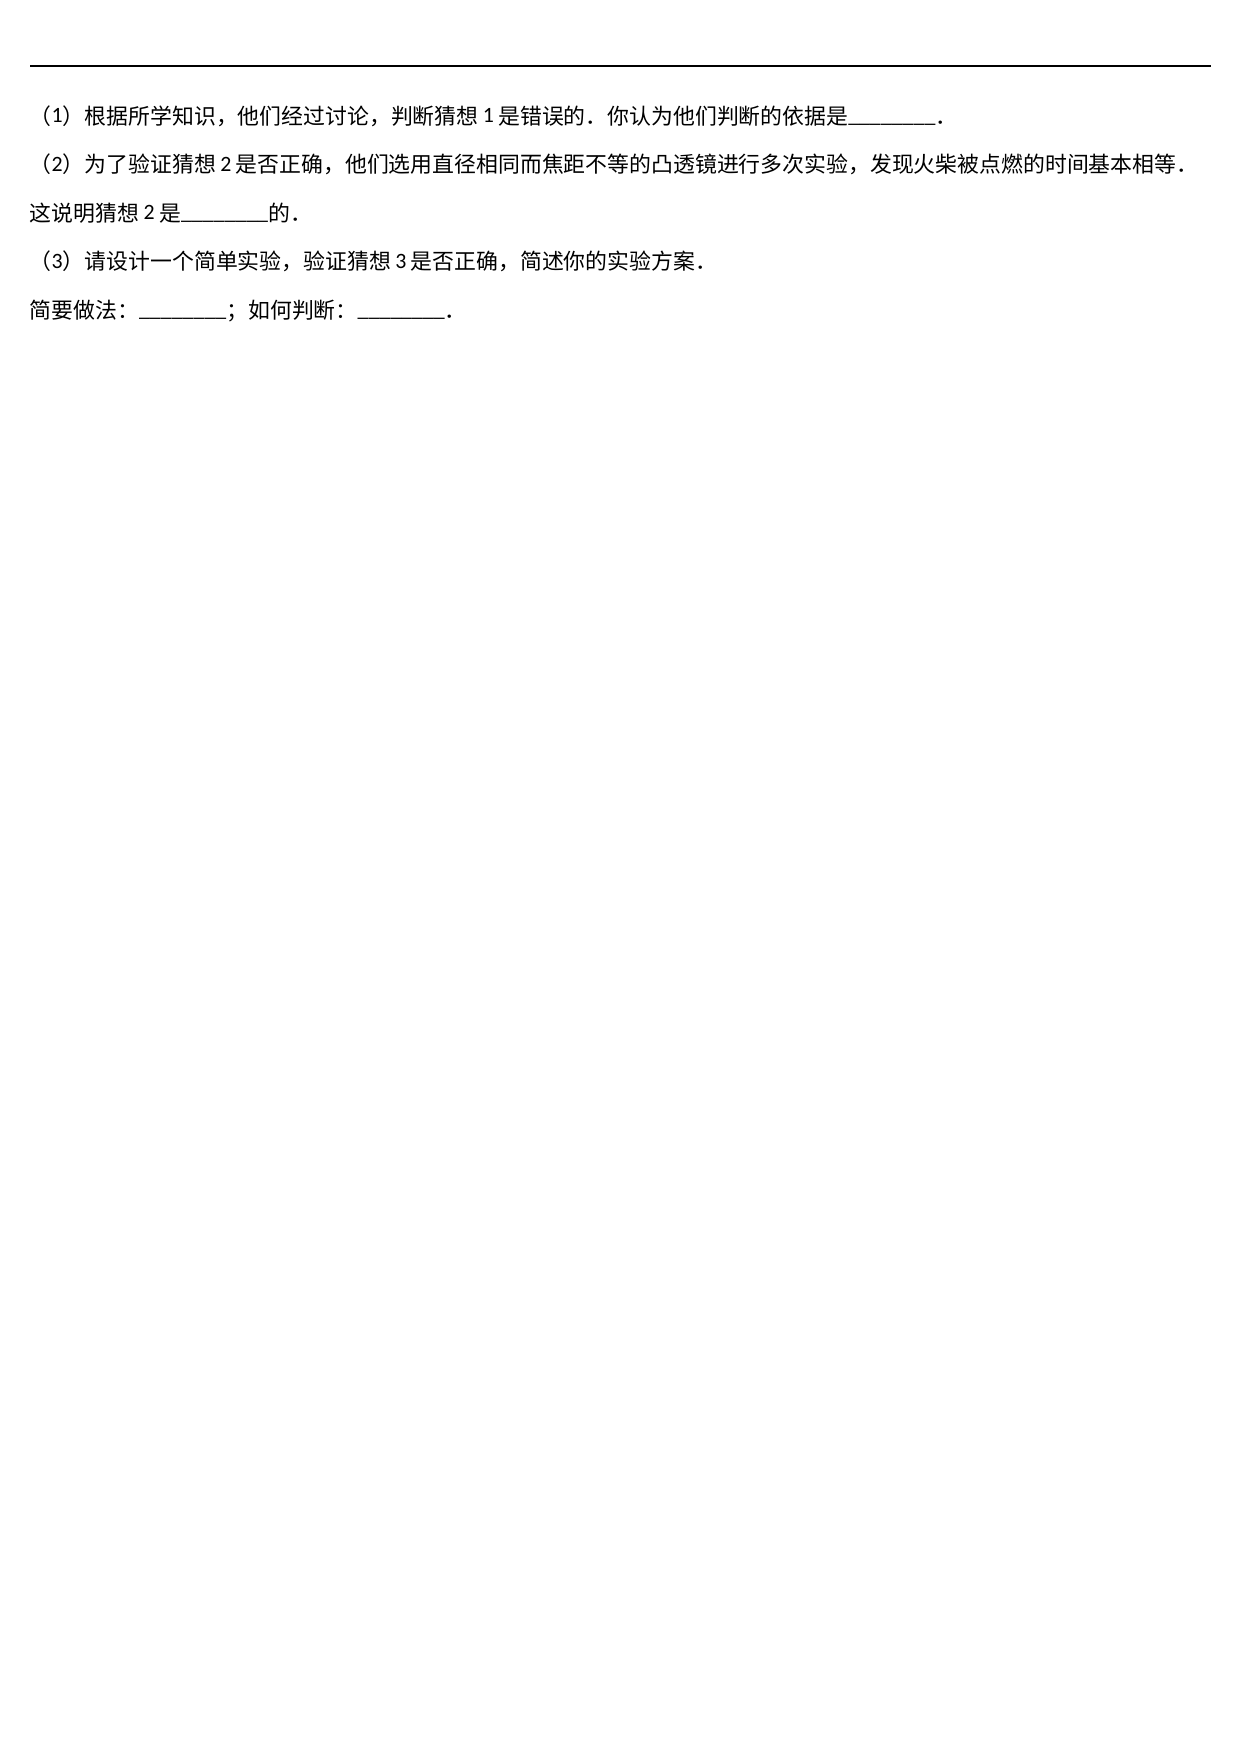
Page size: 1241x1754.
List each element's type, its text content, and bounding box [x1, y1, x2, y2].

text 简要做法：________；如何判断：________． [29, 292, 1211, 325]
text （1）根据所学知识，他们经过讨论，判断猜想1是错误的．你认为他们判断的依据是________． [29, 98, 1211, 131]
text （2）为了验证猜想2是否正确，他们选用直径相同而焦距不等的凸透镜进行多次实验，发现火柴被点燃的时间基本相等．这说明猜想2是________的． [29, 147, 1211, 228]
text （3）请设计一个简单实验，验证猜想3是否正确，简述你的实验方案． [29, 244, 1211, 276]
